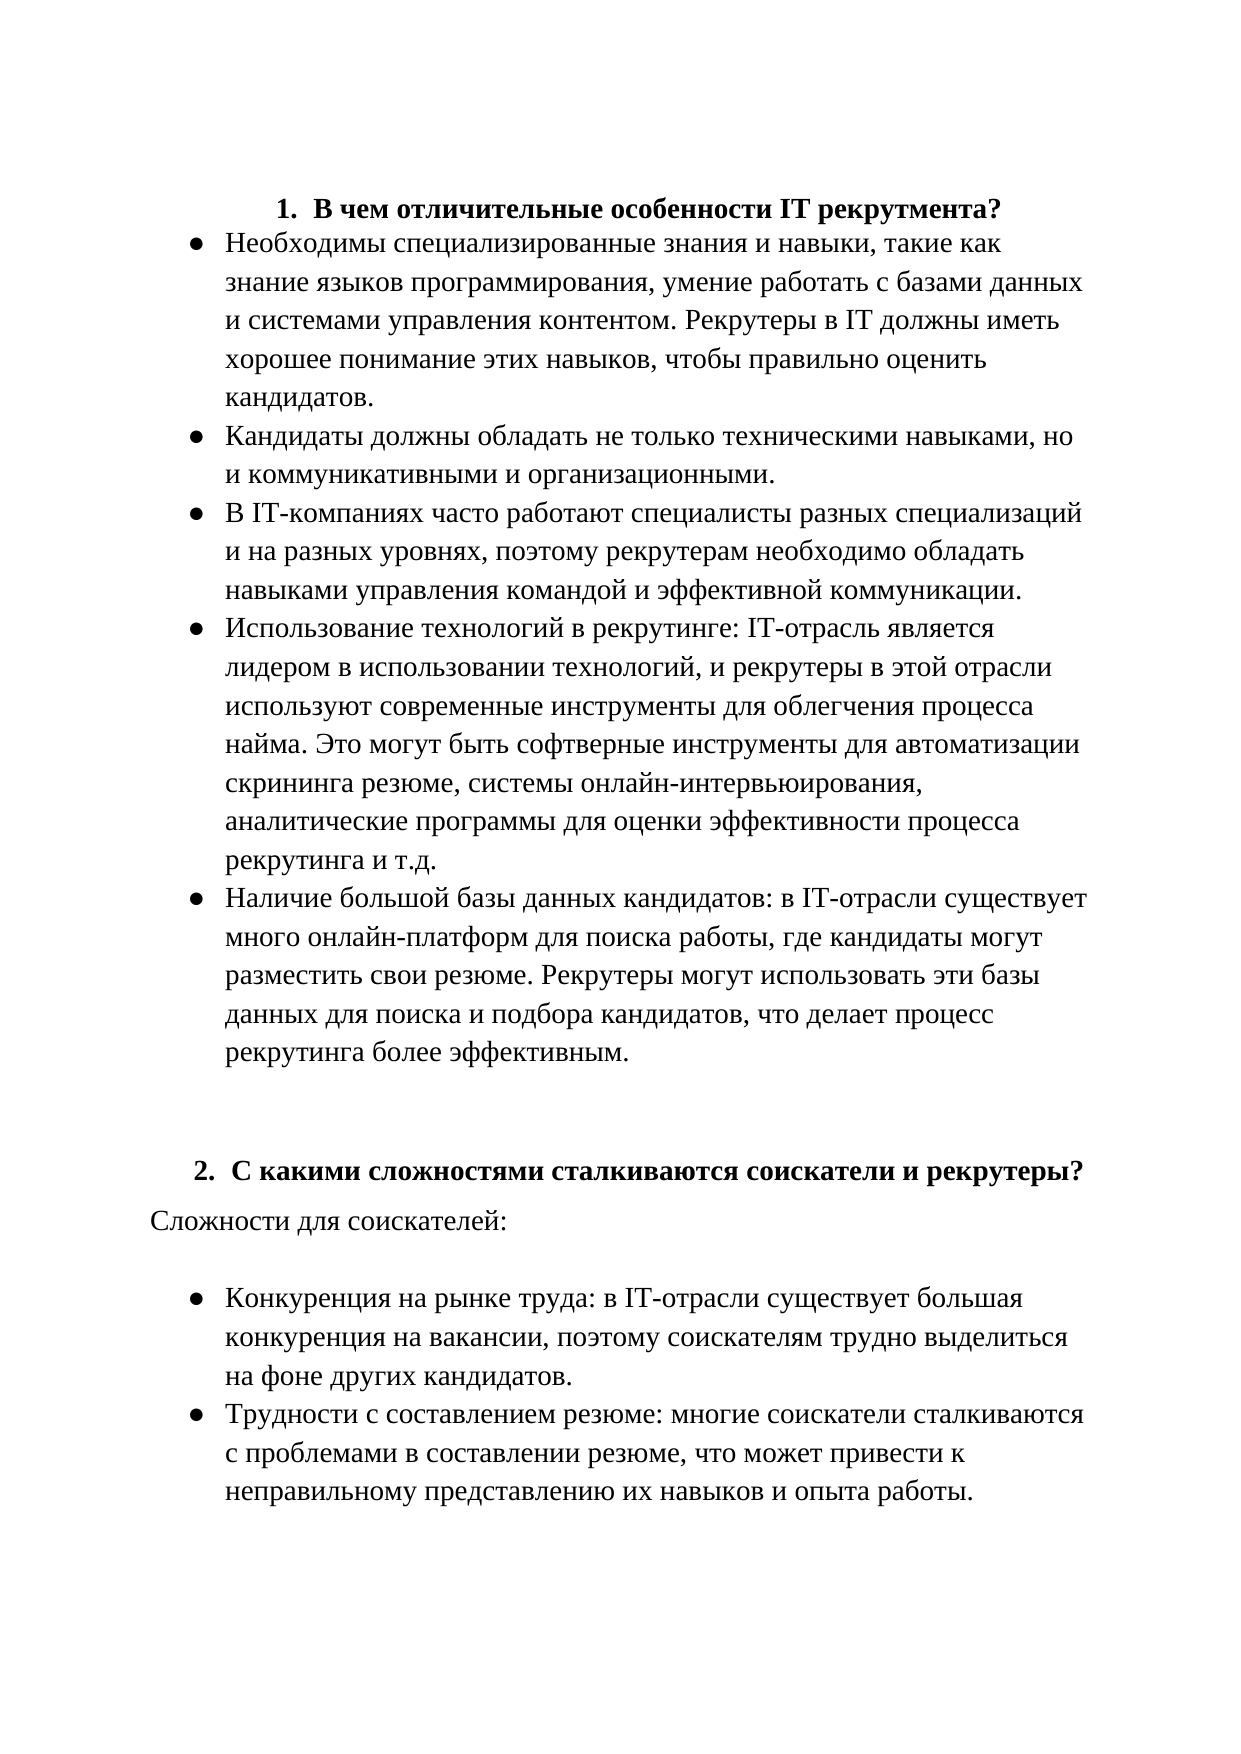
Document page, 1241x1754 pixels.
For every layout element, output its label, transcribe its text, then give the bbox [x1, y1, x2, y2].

list В IT-компаниях часто работают специалисты разных специализаций и на разных уровнях, поэтому рекрутерам необходимо обладать навыками управления командой и эффективной коммуникации. [187, 495, 1090, 606]
list Использование технологий в рекрутинге: IT-отрасль является лидером в использовании технологий, и рекрутеры в этой отрасли используют современные инструменты для облегчения процесса найма. Это могут быть софтверные инструменты для автоматизации скрининга резюме, системы онлайн-интервьюирования, аналитические программы для оценки эффективности процесса рекрутинга и т.д. [187, 611, 1090, 875]
list Конкуренция на рынке труда: в IT-отрасли существует большая конкуренция на вакансии, поэтому соискателям трудно выделиться на фоне других кандидатов. [187, 1281, 1090, 1391]
list Наличие большой базы данных кандидатов: в IT-отрасли существует много онлайн-платформ для поиска работы, где кандидаты могут разместить свои резюме. Рекрутеры могут использовать эти базы данных для поиска и подбора кандидатов, что делает процесс рекрутинга более эффективным. [187, 880, 1090, 1068]
list Необходимы специализированные знания и навыки, такие как знание языков программирования, умение работать с базами данных и системами управления контентом. Рекрутеры в IT должны иметь хорошее понимание этих навыков, чтобы правильно оценить кандидатов. [187, 225, 1090, 413]
list Трудности с составлением резюме: многие соискатели сталкиваются с проблемами в составлении резюме, что может привести к неправильному представлению их навыков и опыта работы. [187, 1396, 1090, 1507]
subtitle В чем отличительные особенности IT рекрутмента? [187, 192, 1090, 225]
list Кандидаты должны обладать не только техническими навыками, но и коммуникативными и организационными. [187, 418, 1090, 490]
subtitle С какими сложностями сталкиваются соискатели и рекрутеры? [187, 1153, 1090, 1187]
text Сложности для соискателей: [150, 1203, 1090, 1237]
